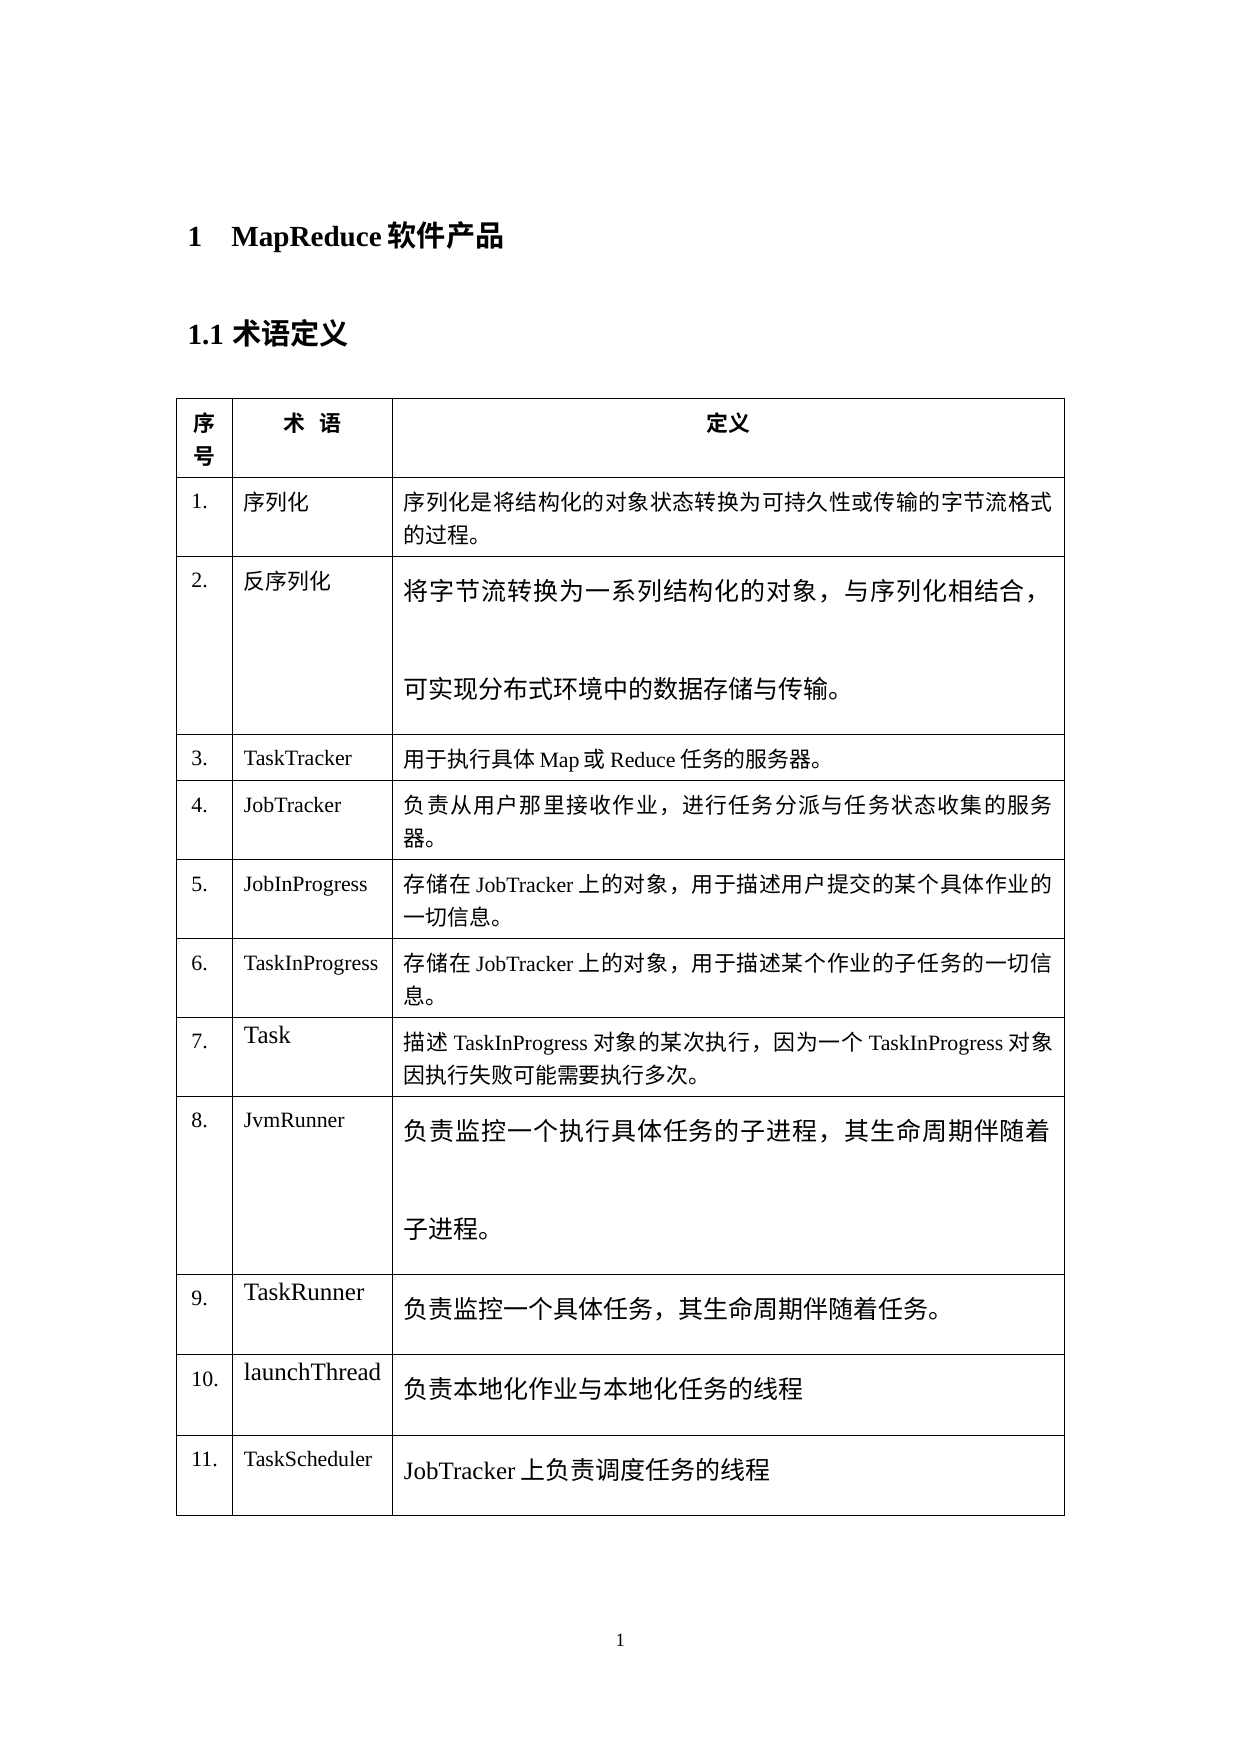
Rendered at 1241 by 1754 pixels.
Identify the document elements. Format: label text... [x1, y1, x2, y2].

table_cell [177, 781, 232, 859]
table_cell 负责监控一个具体任务，其生命周期伴随着任务。 [393, 1275, 1064, 1354]
table_cell launchThread [233, 1355, 392, 1435]
table_cell JvmRunner [233, 1097, 392, 1274]
subtitle MapReduce软件产品 [187, 201, 1053, 266]
table_cell 描述TaskInProgress对象的某次执行，因为一个TaskInProgress对象因执行失败可能需要执行多次。 [393, 1018, 1064, 1096]
table_cell TaskScheduler [233, 1436, 392, 1515]
table_cell [177, 1436, 232, 1515]
table_cell [177, 939, 232, 1017]
table_cell [177, 478, 232, 556]
table_header 定义 [393, 399, 1064, 477]
table_header 序号 [177, 399, 232, 477]
table_cell TaskTracker [233, 735, 392, 780]
table_cell 负责从用户那里接收作业，进行任务分派与任务状态收集的服务器。 [393, 781, 1064, 859]
table_cell JobInProgress [233, 860, 392, 938]
table_cell 存储在JobTracker上的对象，用于描述某个作业的子任务的一切信息。 [393, 939, 1064, 1017]
table_header 术 语 [233, 399, 392, 477]
table_cell Task [233, 1018, 392, 1096]
table_cell 负责本地化作业与本地化任务的线程 [393, 1355, 1064, 1435]
table_cell 序列化是将结构化的对象状态转换为可持久性或传输的字节流格式的过程。 [393, 478, 1064, 556]
table_cell [177, 1355, 232, 1435]
table_cell [177, 1275, 232, 1354]
table_cell 负责监控一个执行具体任务的子进程，其生命周期伴随着子进程。 [393, 1097, 1064, 1274]
table_cell TaskRunner [233, 1275, 392, 1354]
table_cell [177, 860, 232, 938]
table_cell 用于执行具体Map或Reduce任务的服务器。 [393, 735, 1064, 780]
table_cell 序列化 [233, 478, 392, 556]
table_cell JobTracker [233, 781, 392, 859]
table_cell [177, 557, 232, 734]
table_cell [177, 735, 232, 780]
subtitle 术语定义 [187, 299, 1053, 364]
table_cell 将字节流转换为一系列结构化的对象，与序列化相结合，可实现分布式环境中的数据存储与传输。 [393, 557, 1064, 734]
table_cell [177, 1097, 232, 1274]
table_cell 反序列化 [233, 557, 392, 734]
table_cell [177, 1018, 232, 1096]
table_cell JobTracker上负责调度任务的线程 [393, 1436, 1064, 1515]
table_cell TaskInProgress [233, 939, 392, 1017]
table_cell 存储在JobTracker上的对象，用于描述用户提交的某个具体作业的一切信息。 [393, 860, 1064, 938]
